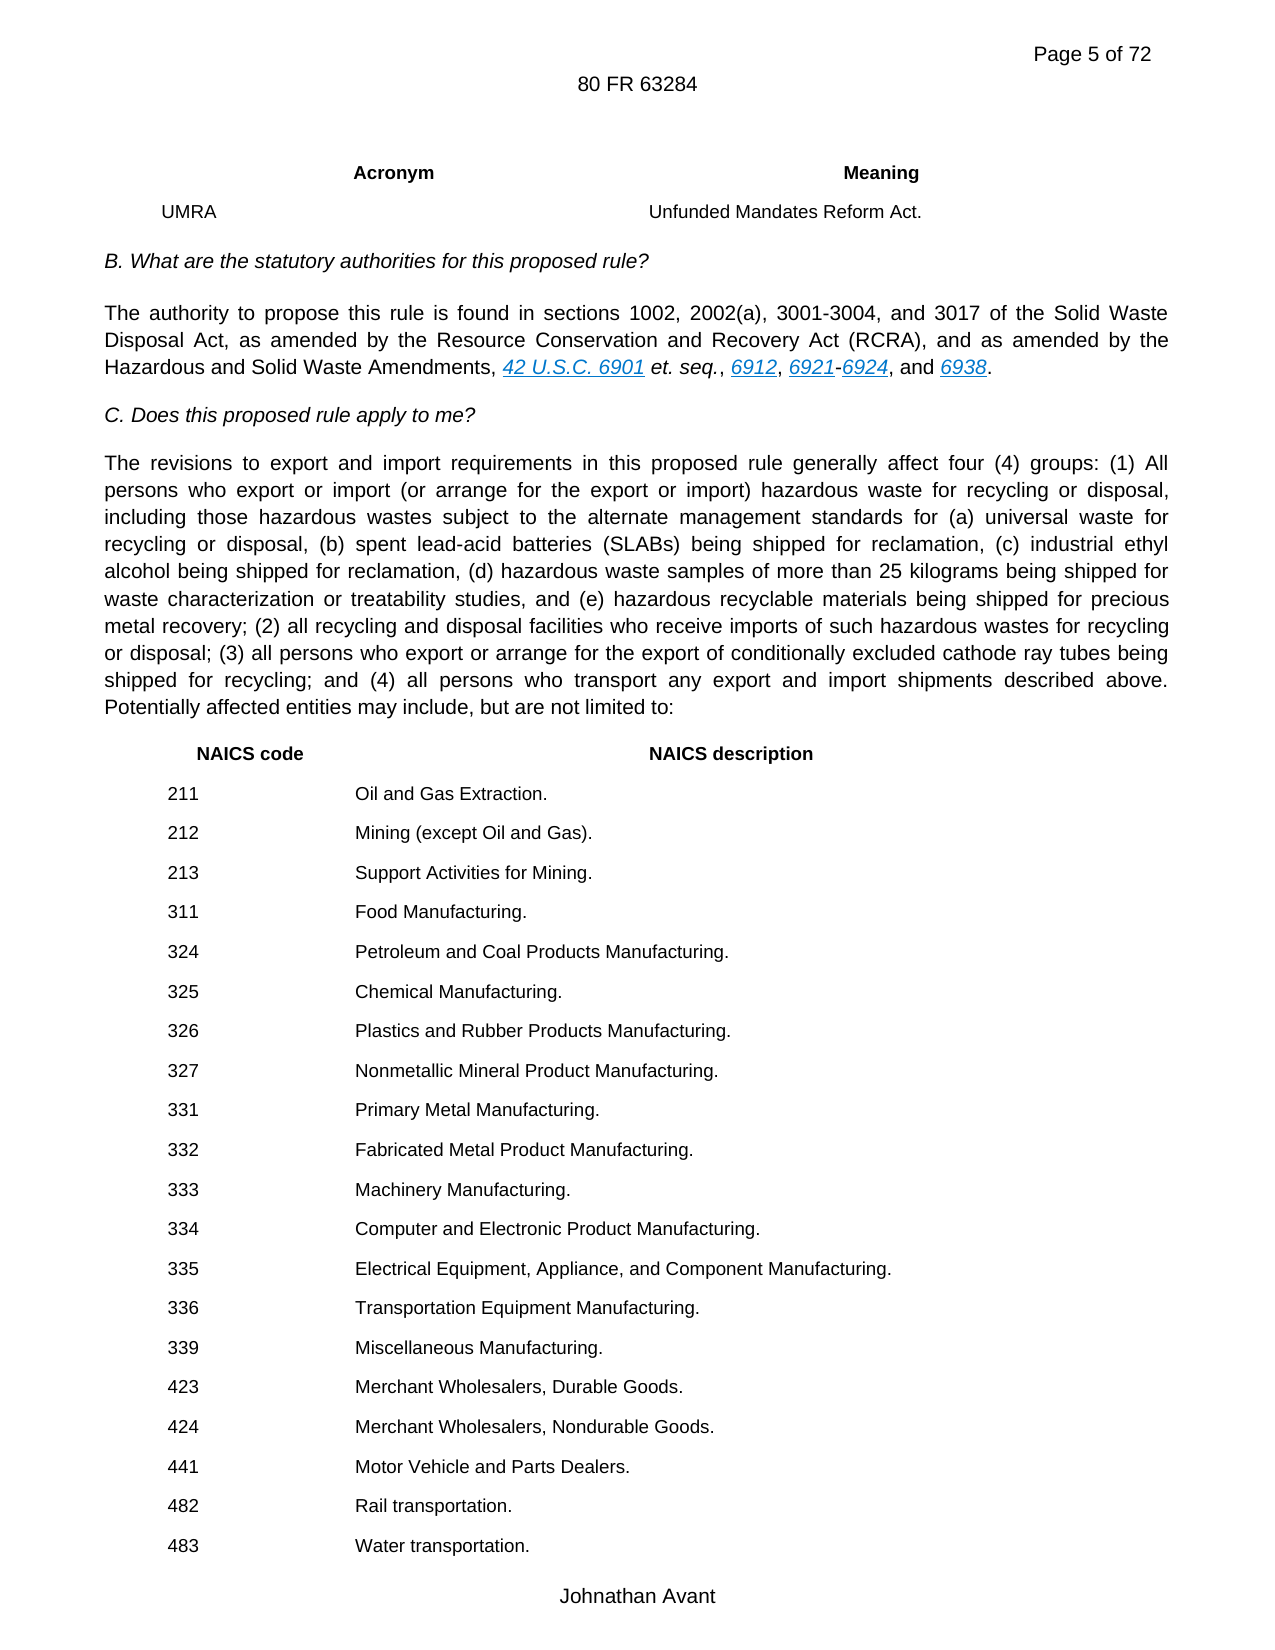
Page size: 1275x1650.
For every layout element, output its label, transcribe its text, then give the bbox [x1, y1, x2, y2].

table_cell 482 [156, 1479, 344, 1519]
table_cell 213 [156, 846, 344, 885]
table_cell Electrical Equipment, Appliance, and Component Manufacturing. [344, 1242, 1119, 1281]
table_cell 334 [156, 1202, 344, 1242]
table_cell Rail transportation. [344, 1479, 1119, 1519]
table_cell 423 [156, 1360, 344, 1400]
table_cell 311 [156, 885, 344, 925]
table_cell 336 [156, 1281, 344, 1321]
table_cell Water transportation. [344, 1519, 1119, 1558]
table_cell 211 [156, 767, 344, 806]
table_cell Nonmetallic Mineral Product Manufacturing. [344, 1044, 1119, 1083]
text B. What are the statutory authorities for this proposed rule? [104, 246, 1171, 273]
table_cell 332 [156, 1123, 344, 1162]
table_cell 441 [156, 1440, 344, 1479]
table_cell 326 [156, 1004, 344, 1044]
table_header NAICS code [156, 719, 344, 767]
table_cell Mining (except Oil and Gas). [344, 806, 1119, 846]
table_header Acronym [150, 138, 637, 185]
table_cell Merchant Wholesalers, Durable Goods. [344, 1360, 1119, 1400]
table_cell 327 [156, 1044, 344, 1083]
table_cell 424 [156, 1400, 344, 1439]
table_cell 339 [156, 1321, 344, 1360]
table_cell 324 [156, 925, 344, 964]
table_cell 325 [156, 965, 344, 1004]
table_cell Support Activities for Mining. [344, 846, 1119, 885]
table_cell Unfunded Mandates Reform Act. [638, 185, 1125, 225]
table_cell Chemical Manufacturing. [344, 965, 1119, 1004]
table_cell Fabricated Metal Product Manufacturing. [344, 1123, 1119, 1162]
table_cell Food Manufacturing. [344, 885, 1119, 925]
table_cell Miscellaneous Manufacturing. [344, 1321, 1119, 1360]
table_cell Machinery Manufacturing. [344, 1163, 1119, 1202]
table_cell Plastics and Rubber Products Manufacturing. [344, 1004, 1119, 1044]
text C. Does this proposed rule apply to me? [104, 400, 1171, 427]
table_cell 331 [156, 1083, 344, 1123]
table_header Meaning [638, 138, 1125, 185]
table_cell 335 [156, 1242, 344, 1281]
table_cell 483 [156, 1519, 344, 1558]
table_cell UMRA [150, 185, 637, 225]
table_cell Primary Metal Manufacturing. [344, 1083, 1119, 1123]
table_cell Oil and Gas Extraction. [344, 767, 1119, 806]
table_cell Petroleum and Coal Products Manufacturing. [344, 925, 1119, 964]
table_cell Transportation Equipment Manufacturing. [344, 1281, 1119, 1321]
text The authority to propose this rule is found in sections 1002, 2002(a), 3001-3004, and 3017 of the Solid Waste Disposal Act, as amended by the Resource Conservation and Recovery Act (RCRA), and as amended by the Hazardous and Solid Waste Amendments, 42 U.S.C. 6901 et. seq., 6912, 6921-6924, and 6938. [104, 298, 1171, 379]
table_cell 212 [156, 806, 344, 846]
table_cell 333 [156, 1163, 344, 1202]
text The revisions to export and import requirements in this proposed rule generally affect four (4) groups: (1) All persons who export or import (or arrange for the export or import) hazardous waste for recycling or disposal, including those hazardous wastes subject to the alternate management standards for (a) universal waste for recycling or disposal, (b) spent lead-acid batteries (SLABs) being shipped for reclamation, (c) industrial ethyl alcohol being shipped for reclamation, (d) hazardous waste samples of more than 25 kilograms being shipped for waste characterization or treatability studies, and (e) hazardous recyclable materials being shipped for precious metal recovery; (2) all recycling and disposal facilities who receive imports of such hazardous wastes for recycling or disposal; (3) all persons who export or arrange for the export of conditionally excluded cathode ray tubes being shipped for recycling; and (4) all persons who transport any export and import shipments described above. Potentially affected entities may include, but are not limited to: [104, 448, 1171, 719]
table_cell Motor Vehicle and Parts Dealers. [344, 1440, 1119, 1479]
table_header NAICS description [344, 719, 1119, 767]
table_cell Merchant Wholesalers, Nondurable Goods. [344, 1400, 1119, 1439]
table_cell Computer and Electronic Product Manufacturing. [344, 1202, 1119, 1242]
